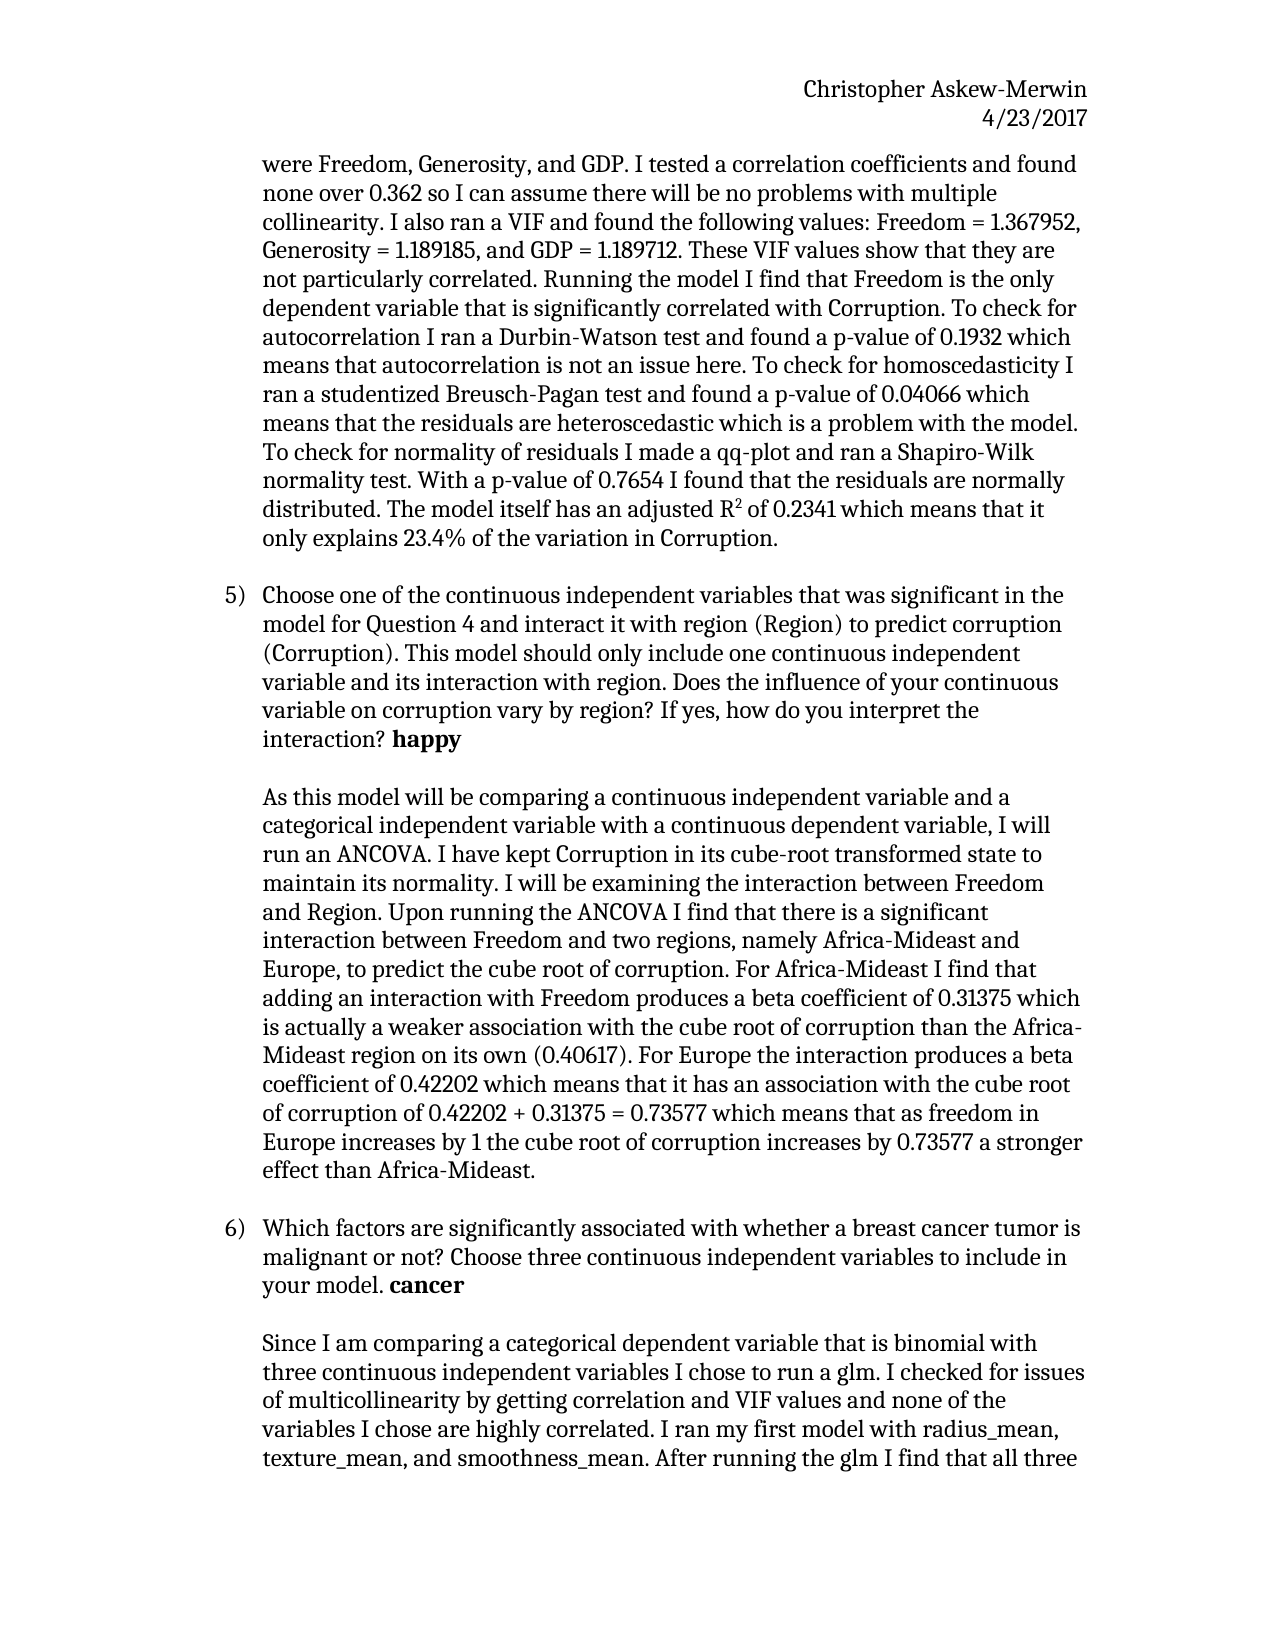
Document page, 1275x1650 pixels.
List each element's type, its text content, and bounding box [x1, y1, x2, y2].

list Choose one of the continuous independent variables that was significant in the model for Question 4 and interact it with region (Region) to predict corruption (Corruption). This model should only include one continuous independent variable and its interaction with region. Does the influence of your continuous variable on corruption vary by region? If yes, how do you interpret the interaction? happy [225, 581, 1087, 754]
list Which factors are significantly associated with whether a breast cancer tumor is malignant or not? Choose three continuous independent variables to include in your model. cancer [225, 1214, 1087, 1300]
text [262, 1329, 1087, 1472]
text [262, 150, 1087, 552]
text As this model will be comparing a continuous independent variable and a categorical independent variable with a continuous dependent variable, I will run an ANCOVA. I have kept Corruption in its cube-root transformed state to maintain its normality. I will be examining the interaction between Freedom and Region. Upon running the ANCOVA I find that there is a significant interaction between Freedom and two regions, namely Africa-Mideast and Europe, to predict the cube root of corruption. For Africa-Mideast I find that adding an interaction with Freedom produces a beta coefficient of 0.31375 which is actually a weaker association with the cube root of corruption than the Africa-Mideast region on its own (0.40617). For Europe the interaction produces a beta coefficient of 0.42202 which means that it has an association with the cube root of corruption of 0.42202 + 0.31375 = 0.73577 which means that as freedom in Europe increases by 1 the cube root of corruption increases by 0.73577 a stronger effect than Africa-Mideast. [262, 782, 1087, 1185]
